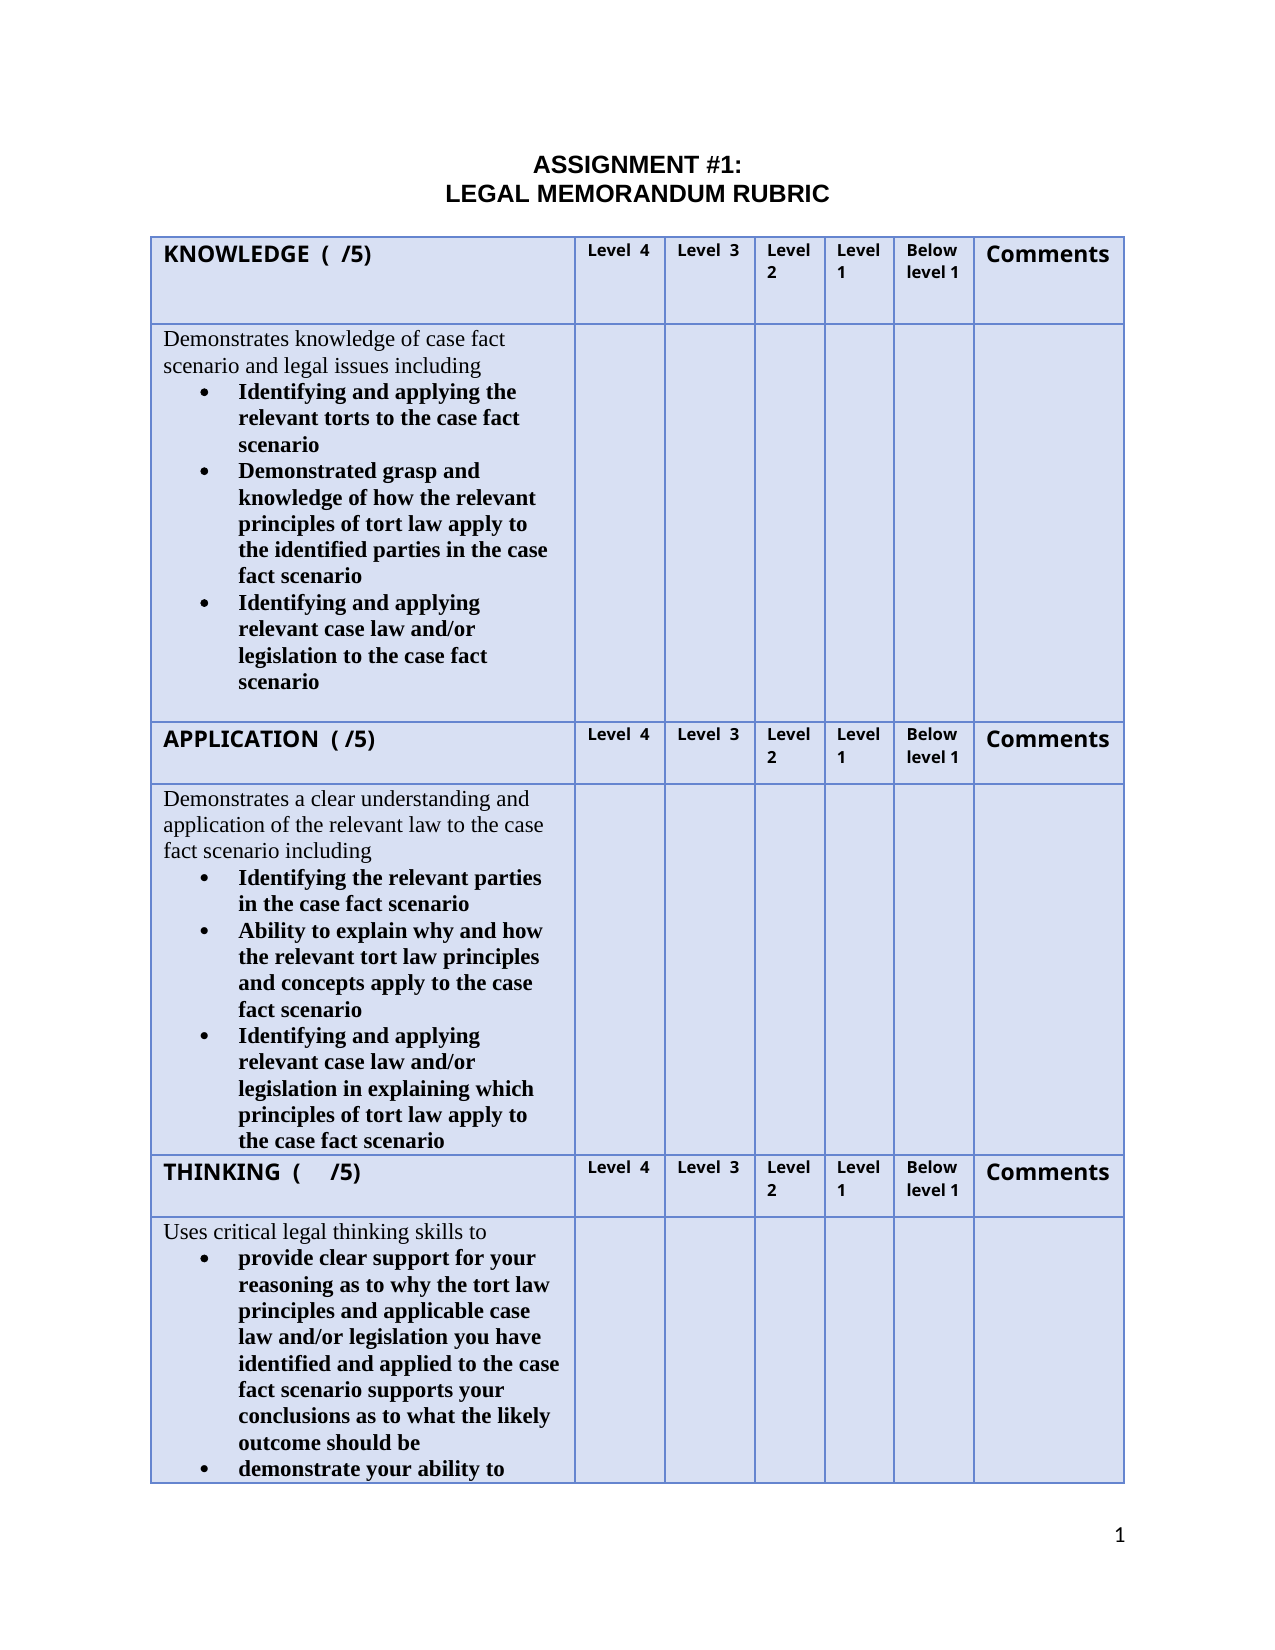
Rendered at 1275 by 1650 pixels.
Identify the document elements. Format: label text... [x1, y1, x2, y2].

table_cell Level 1 [826, 1156, 893, 1216]
table_cell Demonstrates a clear understanding and application of the relevant law to the case fact scenario including Identifying the relevant parties in the case fact scenario Ability to explain why and how the relevant tort law principles and concepts apply to the case fact scenario Identifying and applying relevant case law and/or legislation in explaining which principles of tort law apply to the case fact scenario [152, 785, 574, 1154]
table_cell APPLICATION ( /5) [152, 723, 574, 783]
table_cell Level 1 [826, 723, 893, 783]
table_header Comments [975, 238, 1123, 323]
table_header KNOWLEDGE ( /5) [152, 238, 574, 323]
table_cell [576, 1218, 664, 1482]
table_cell THINKING ( /5) [152, 1156, 574, 1216]
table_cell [152, 1218, 574, 1482]
text LEGAL MEMORANDUM RUBRIC [150, 179, 1125, 207]
table_cell Demonstrates knowledge of case fact scenario and legal issues including Identifying and applying the relevant torts to the case fact scenario Demonstrated grasp and knowledge of how the relevant principles of tort law apply to the identified parties in the case fact scenario Identifying and applying relevant case law and/or legislation to the case fact scenario [152, 325, 574, 721]
table_cell [756, 785, 824, 1154]
table_cell Level 3 [666, 723, 754, 783]
table_header Below level 1 [895, 238, 973, 323]
table_cell [576, 325, 664, 721]
table_cell [826, 325, 893, 721]
table_cell Level 4 [576, 1156, 664, 1216]
table_cell Comments [975, 723, 1123, 783]
table_header Level 1 [826, 238, 893, 323]
table_header Level 2 [756, 238, 824, 323]
table_cell Below level 1 [895, 723, 973, 783]
table_cell Level 2 [756, 1156, 824, 1216]
table_cell [895, 1218, 973, 1482]
table_cell [975, 325, 1123, 721]
table_cell Level 4 [576, 723, 664, 783]
table_cell [666, 785, 754, 1154]
table_cell [826, 1218, 893, 1482]
table_cell Comments [975, 1156, 1123, 1216]
table_cell [975, 1218, 1123, 1482]
text ASSIGNMENT #1: [150, 150, 1125, 179]
table_cell [975, 785, 1123, 1154]
table_cell Below level 1 [895, 1156, 973, 1216]
table_cell [895, 325, 973, 721]
table_cell [666, 1218, 754, 1482]
table_cell [826, 785, 893, 1154]
table_header Level 3 [666, 238, 754, 323]
table_cell [895, 785, 973, 1154]
table_cell [576, 785, 664, 1154]
table_header Level 4 [576, 238, 664, 323]
table_cell Level 2 [756, 723, 824, 783]
table_cell [756, 325, 824, 721]
table_cell [666, 325, 754, 721]
table_cell Level 3 [666, 1156, 754, 1216]
table_cell [756, 1218, 824, 1482]
